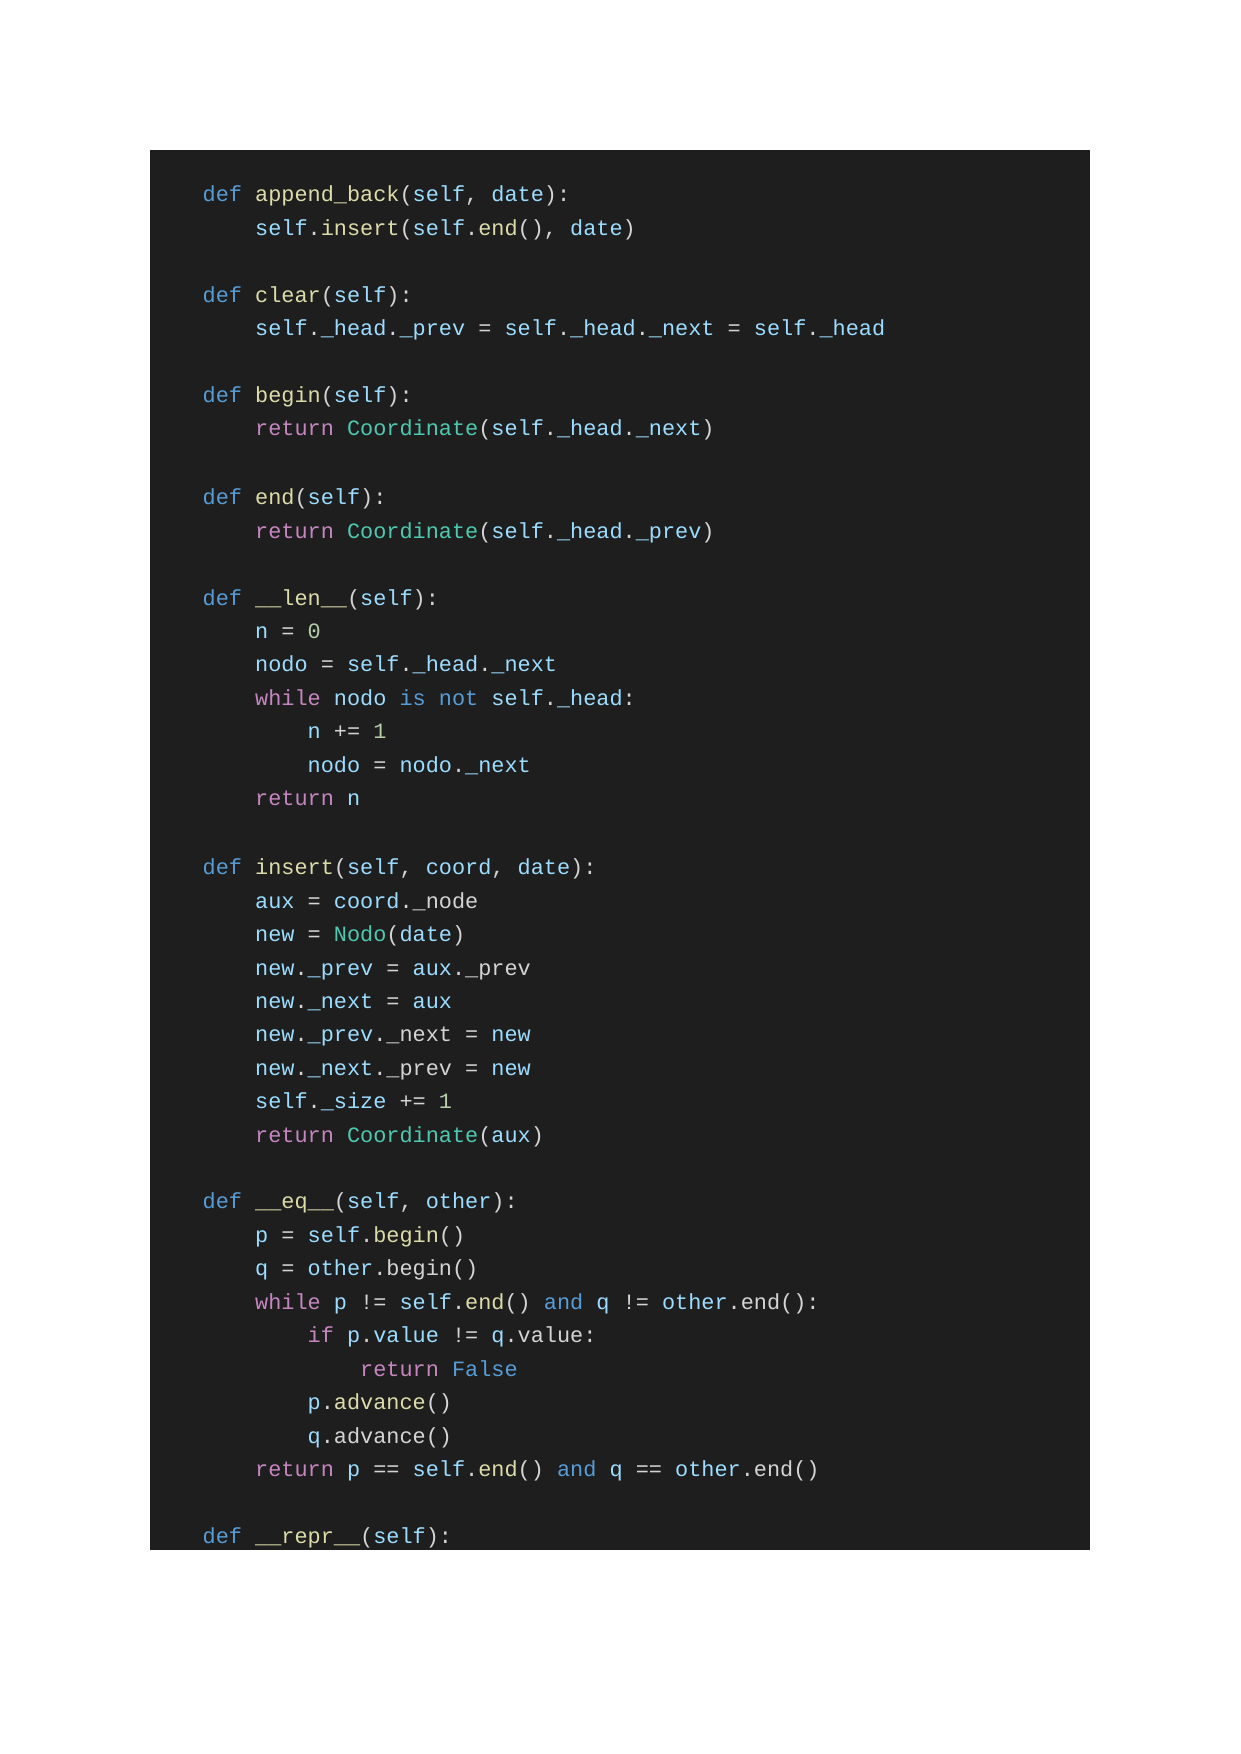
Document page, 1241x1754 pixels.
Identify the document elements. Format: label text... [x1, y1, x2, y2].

text q.advance() [150, 1425, 1090, 1449]
text def __eq__(self, other): [150, 1191, 1090, 1216]
text if p.value != q.value: [150, 1324, 1090, 1349]
text def insert(self, coord, date): [150, 856, 1090, 881]
text p = self.begin() [150, 1224, 1090, 1249]
text self._head._prev = self._head._next = self._head [150, 317, 1090, 342]
text while p != self.end() and q != other.end(): [150, 1291, 1090, 1316]
text def begin(self): [150, 384, 1090, 409]
text self.insert(self.end(), date) [150, 217, 1090, 242]
text return n [150, 787, 1090, 812]
text return Coordinate(self._head._prev) [150, 520, 1090, 545]
text return False [150, 1358, 1090, 1383]
text q = other.begin() [150, 1258, 1090, 1282]
text return Coordinate(aux) [150, 1124, 1090, 1149]
text while nodo is not self._head: [150, 687, 1090, 712]
text def end(self): [150, 486, 1090, 511]
text new._prev._next = new [150, 1023, 1090, 1048]
text new._next = aux [150, 990, 1090, 1015]
text def clear(self): [150, 284, 1090, 308]
text new._next._prev = new [150, 1057, 1090, 1082]
text self._size += 1 [150, 1090, 1090, 1115]
text def append_back(self, date): [150, 183, 1090, 208]
text def __len__(self): [150, 587, 1090, 612]
text nodo = self._head._next [150, 654, 1090, 678]
text p.advance() [150, 1391, 1090, 1416]
text n = 0 [150, 620, 1090, 645]
text n += 1 [150, 721, 1090, 745]
text new = Nodo(date) [150, 923, 1090, 948]
text return Coordinate(self._head._next) [150, 417, 1090, 442]
text new._prev = aux._prev [150, 957, 1090, 981]
text return p == self.end() and q == other.end() [150, 1458, 1090, 1483]
text def __repr__(self): [150, 1525, 1090, 1550]
text aux = coord._node [150, 890, 1090, 914]
text nodo = nodo._next [150, 754, 1090, 779]
